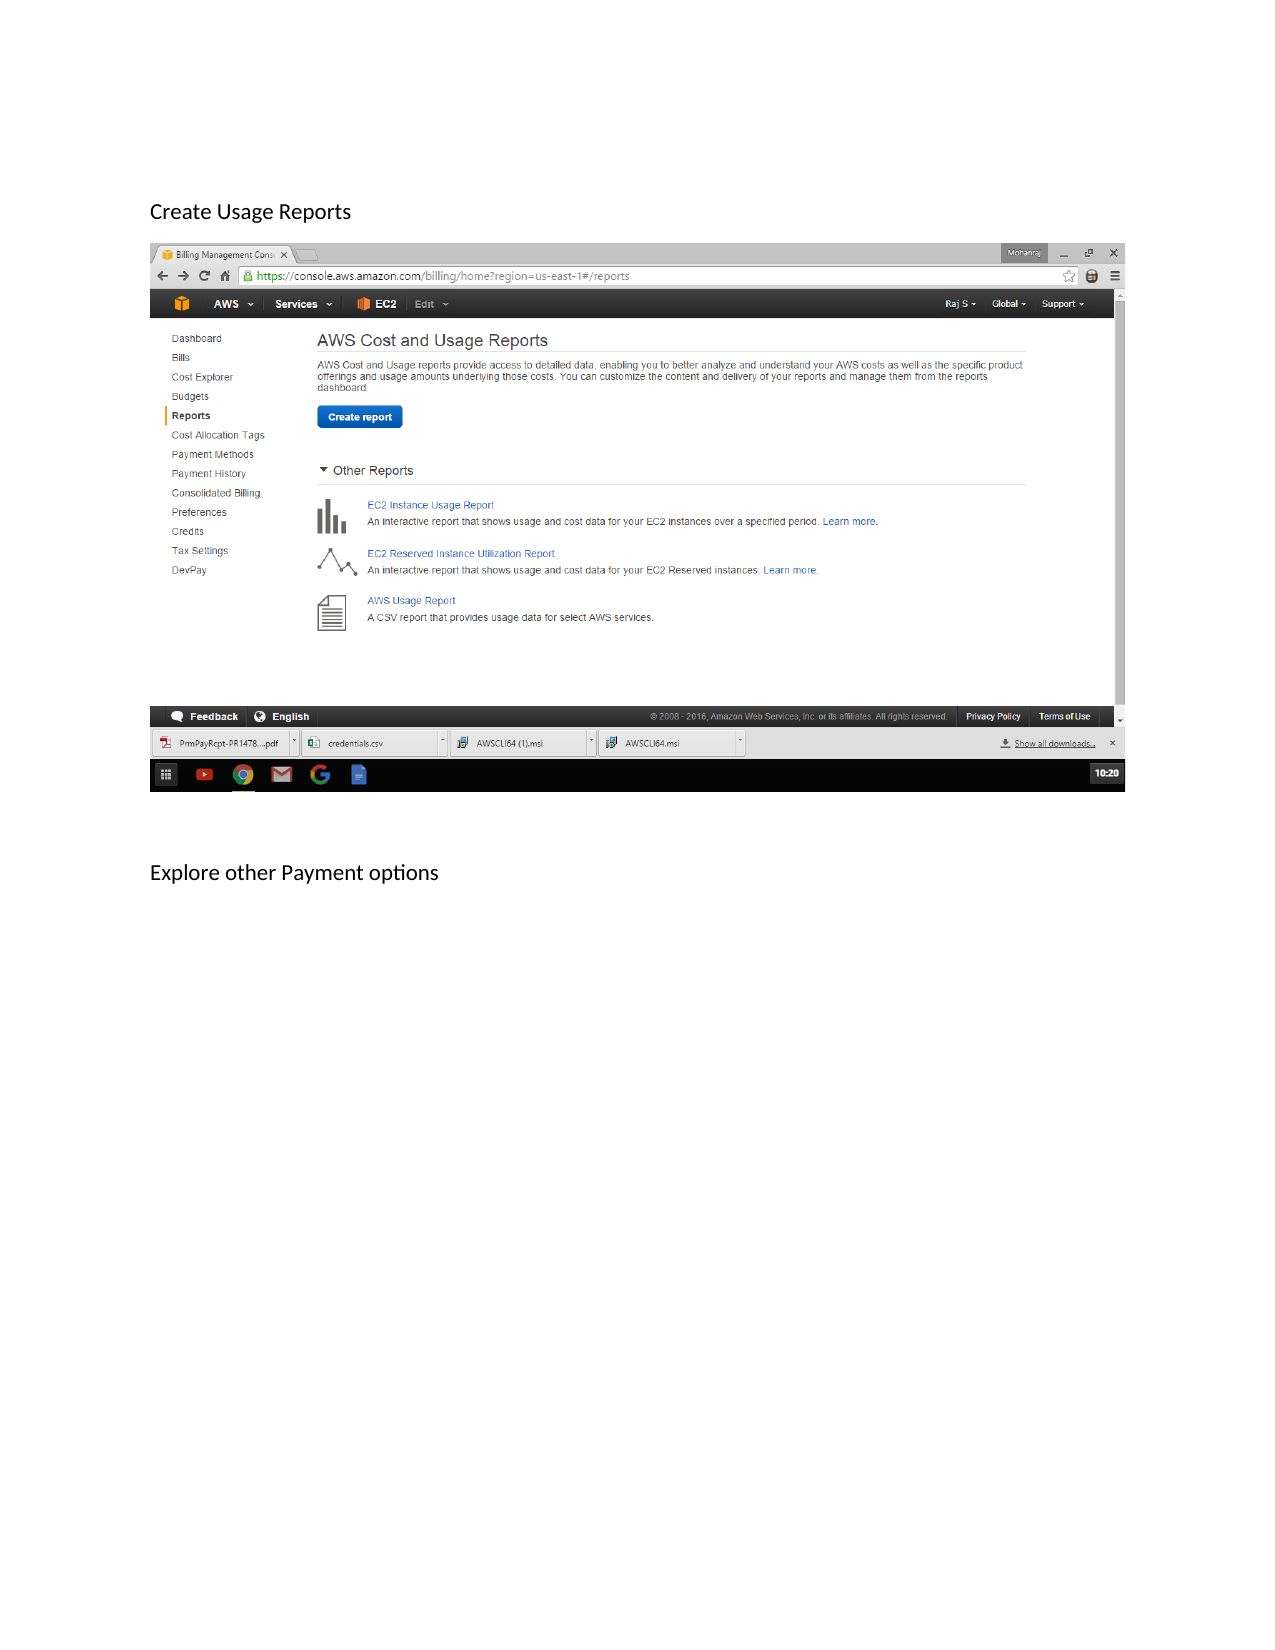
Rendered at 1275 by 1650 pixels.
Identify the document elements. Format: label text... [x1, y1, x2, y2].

picture [150, 243, 1125, 792]
text Create Usage Reports [150, 197, 1125, 225]
text Explore other Payment options [150, 858, 1125, 886]
